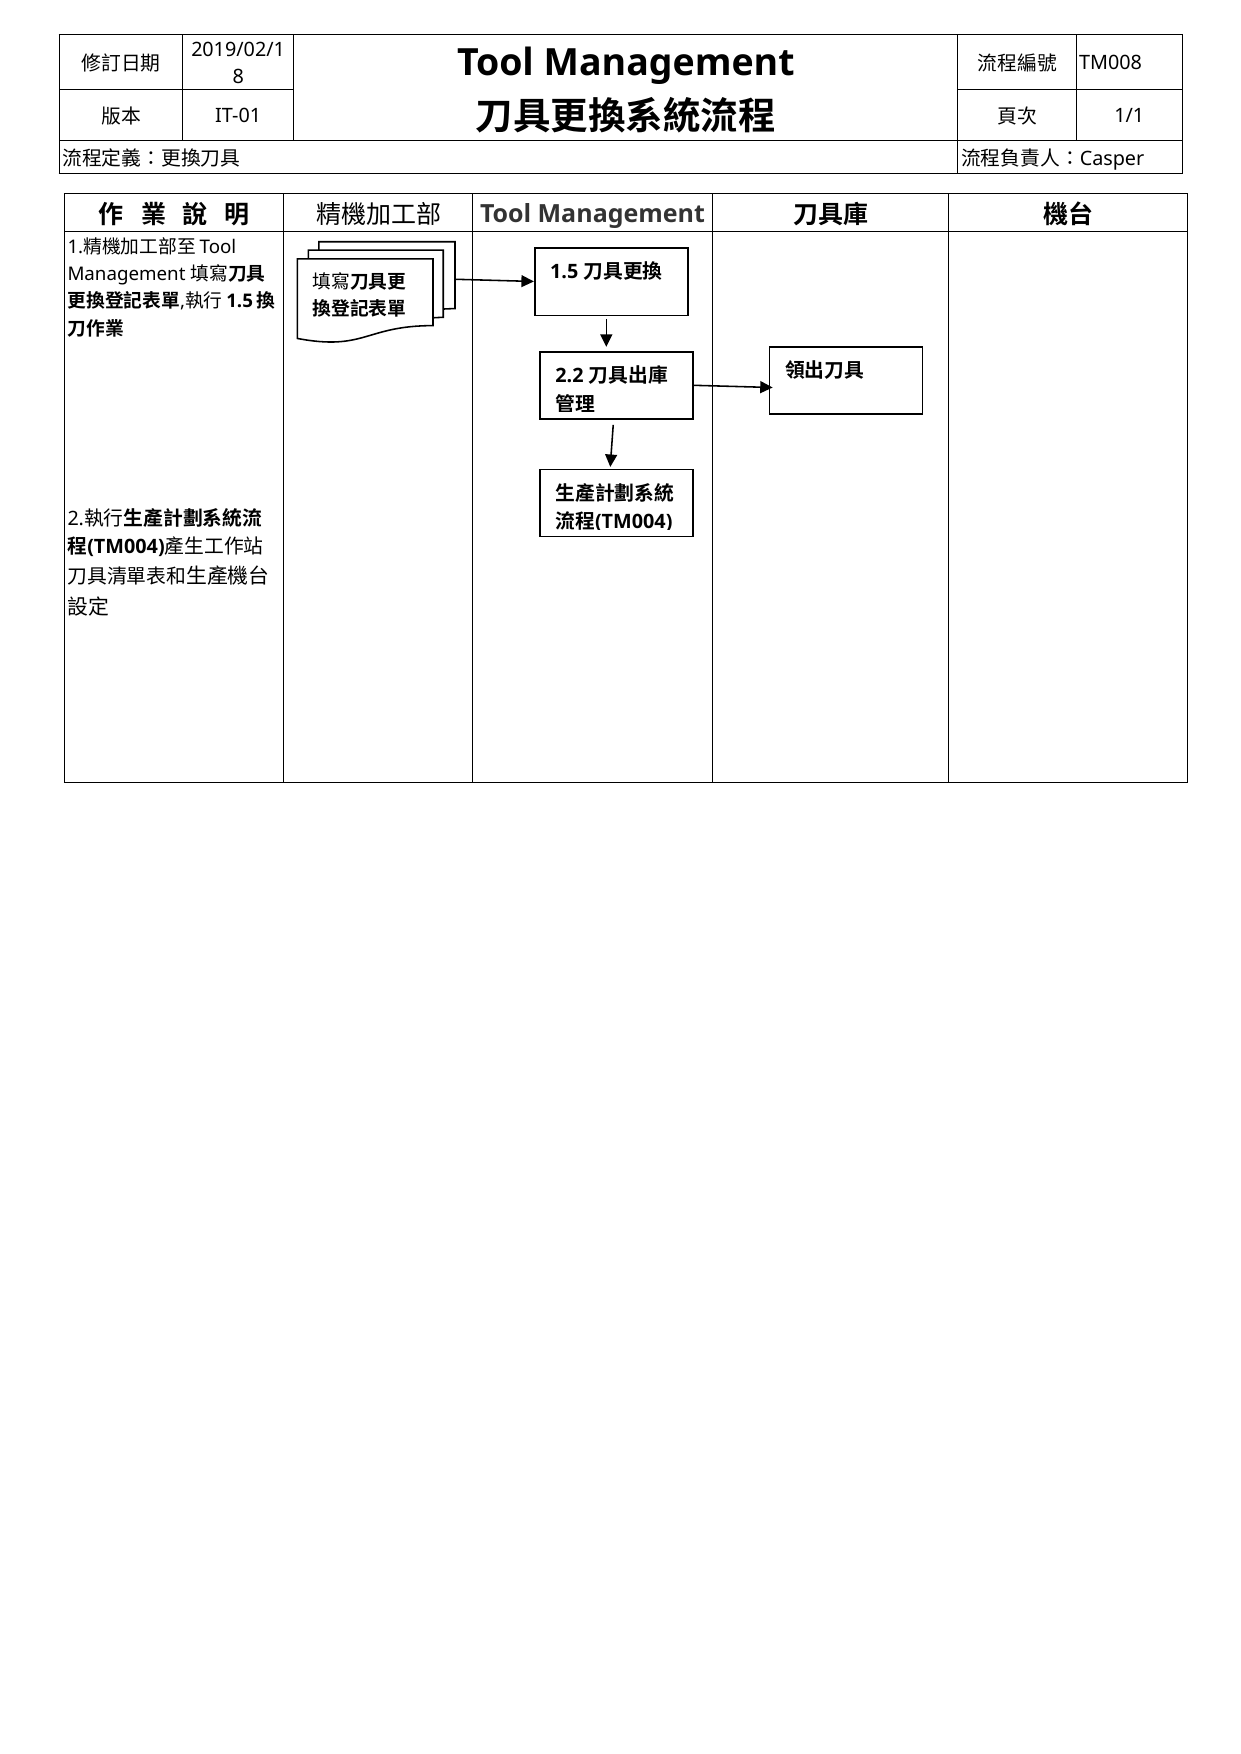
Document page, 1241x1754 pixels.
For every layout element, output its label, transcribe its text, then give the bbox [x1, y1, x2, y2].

table_header Tool Management 刀具更換系統流程 [294, 35, 957, 140]
table_cell 頁次 [958, 90, 1076, 140]
table_header TM008 [1077, 35, 1182, 89]
table_cell IT-01 [183, 90, 293, 140]
table_header 作 業 說 明 [65, 194, 283, 231]
table_cell 流程負責人：Casper [958, 141, 1182, 173]
table_header 修訂日期 [60, 35, 182, 89]
table_header 精機加工部 [284, 194, 472, 231]
table_header 刀具庫 [713, 194, 948, 231]
table_header Tool Management [473, 194, 712, 231]
table_cell [473, 232, 712, 782]
table_cell [713, 232, 948, 782]
table_cell 1/1 [1077, 90, 1182, 140]
table_header 2019/02/18 [183, 35, 293, 89]
table_header 機台 [949, 194, 1187, 231]
table_cell 版本 [60, 90, 182, 140]
table_cell 流程定義：更換刀具 [60, 141, 957, 173]
table_header 流程編號 [958, 35, 1076, 89]
table_cell 1.精機加工部至Tool Management 填寫刀具更換登記表單,執行1.5換刀作業 2.執行生產計劃系統流程(TM004)產生工作站刀具清單表和生產機台設定 [65, 232, 283, 782]
table_cell [949, 232, 1187, 782]
table_cell [284, 232, 472, 782]
